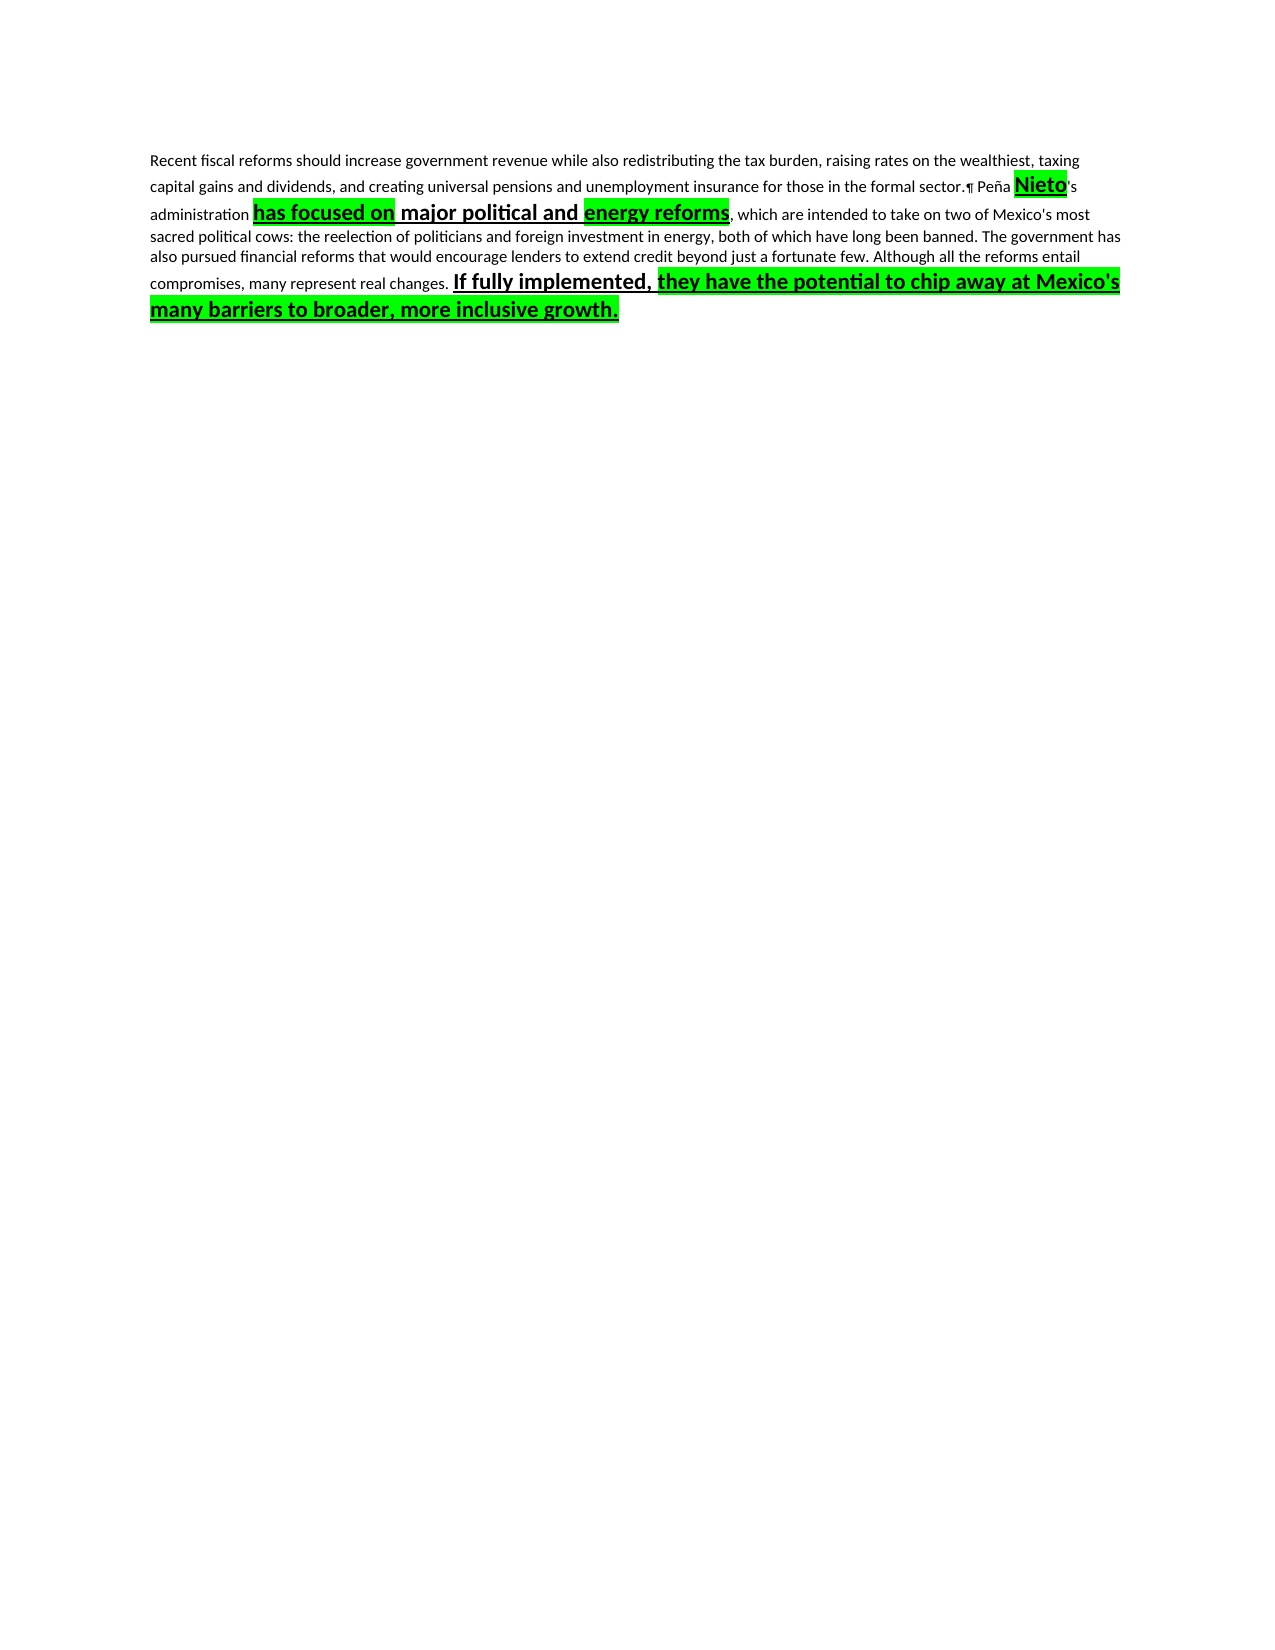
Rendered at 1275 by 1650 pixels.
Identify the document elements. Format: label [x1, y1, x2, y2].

text [150, 150, 1125, 323]
